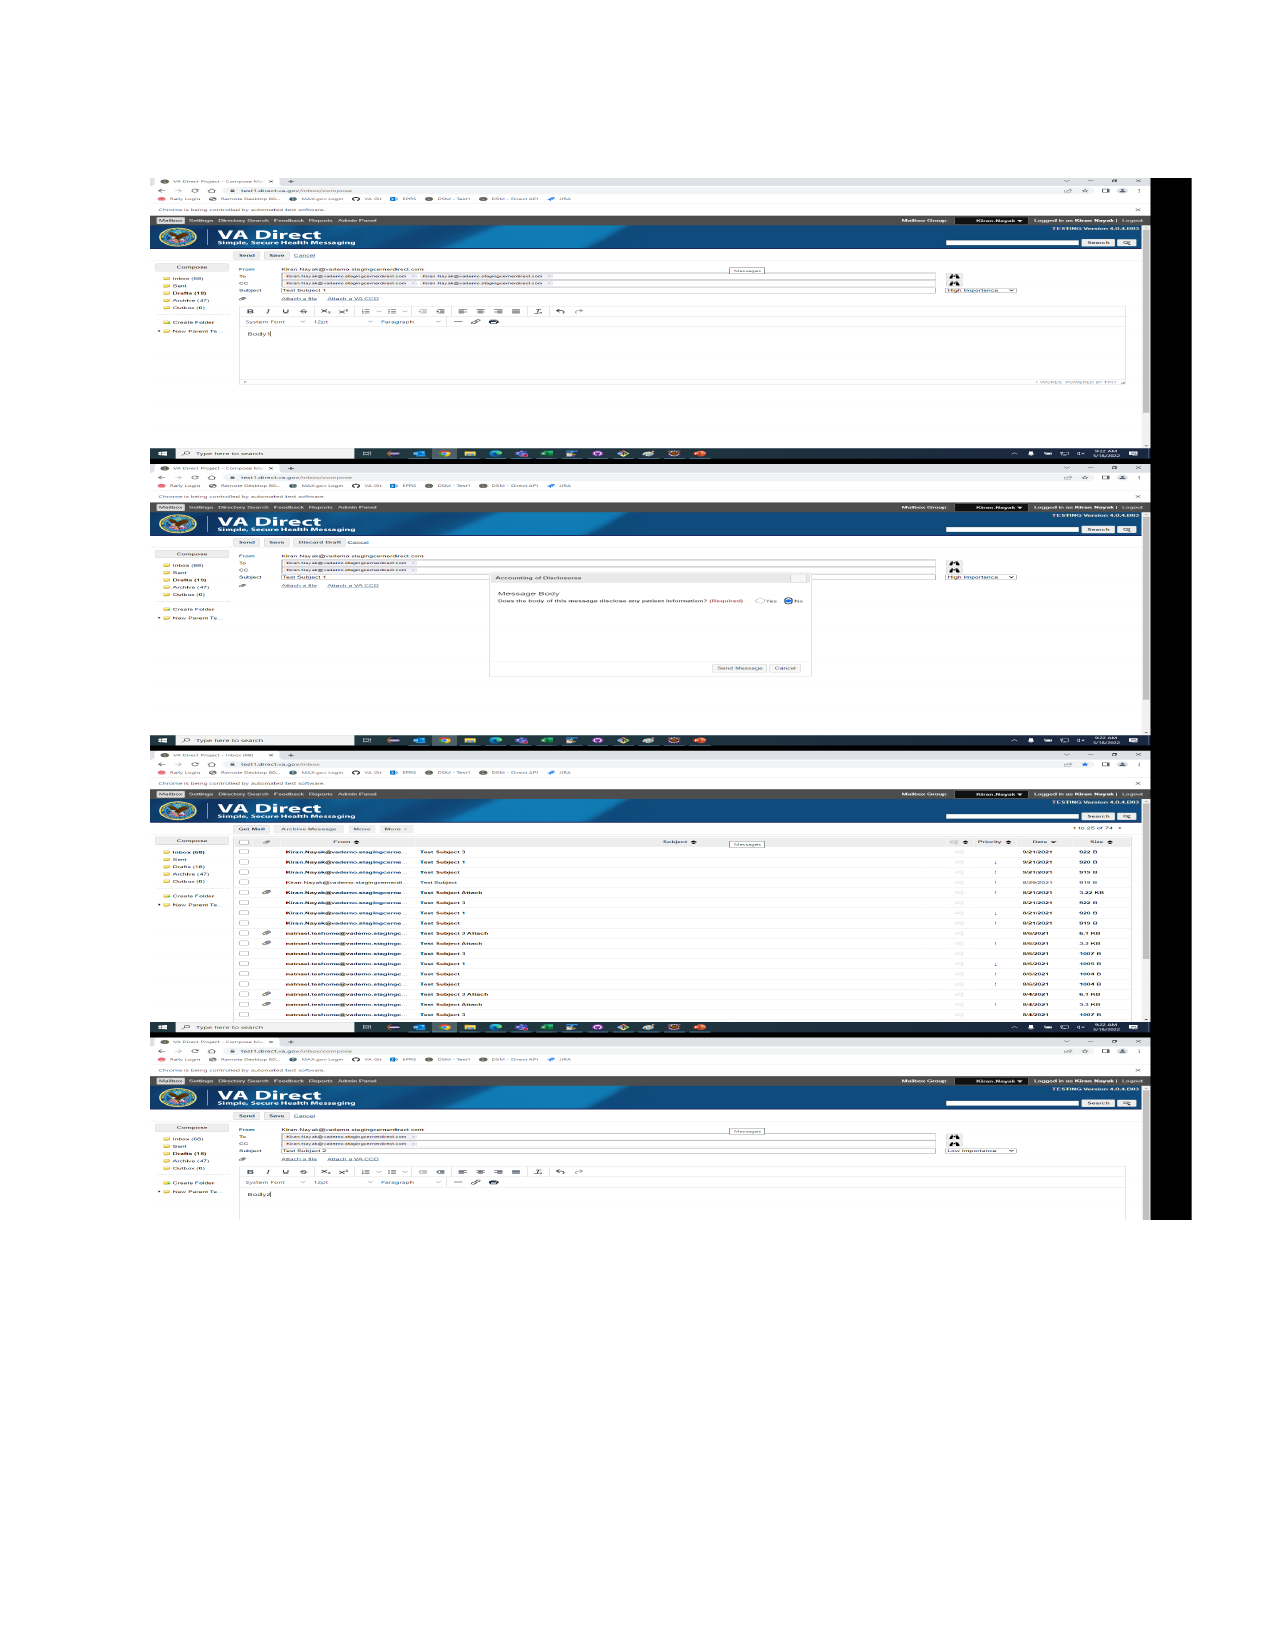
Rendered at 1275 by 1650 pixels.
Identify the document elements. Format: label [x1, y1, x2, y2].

picture [150, 178, 1192, 1220]
